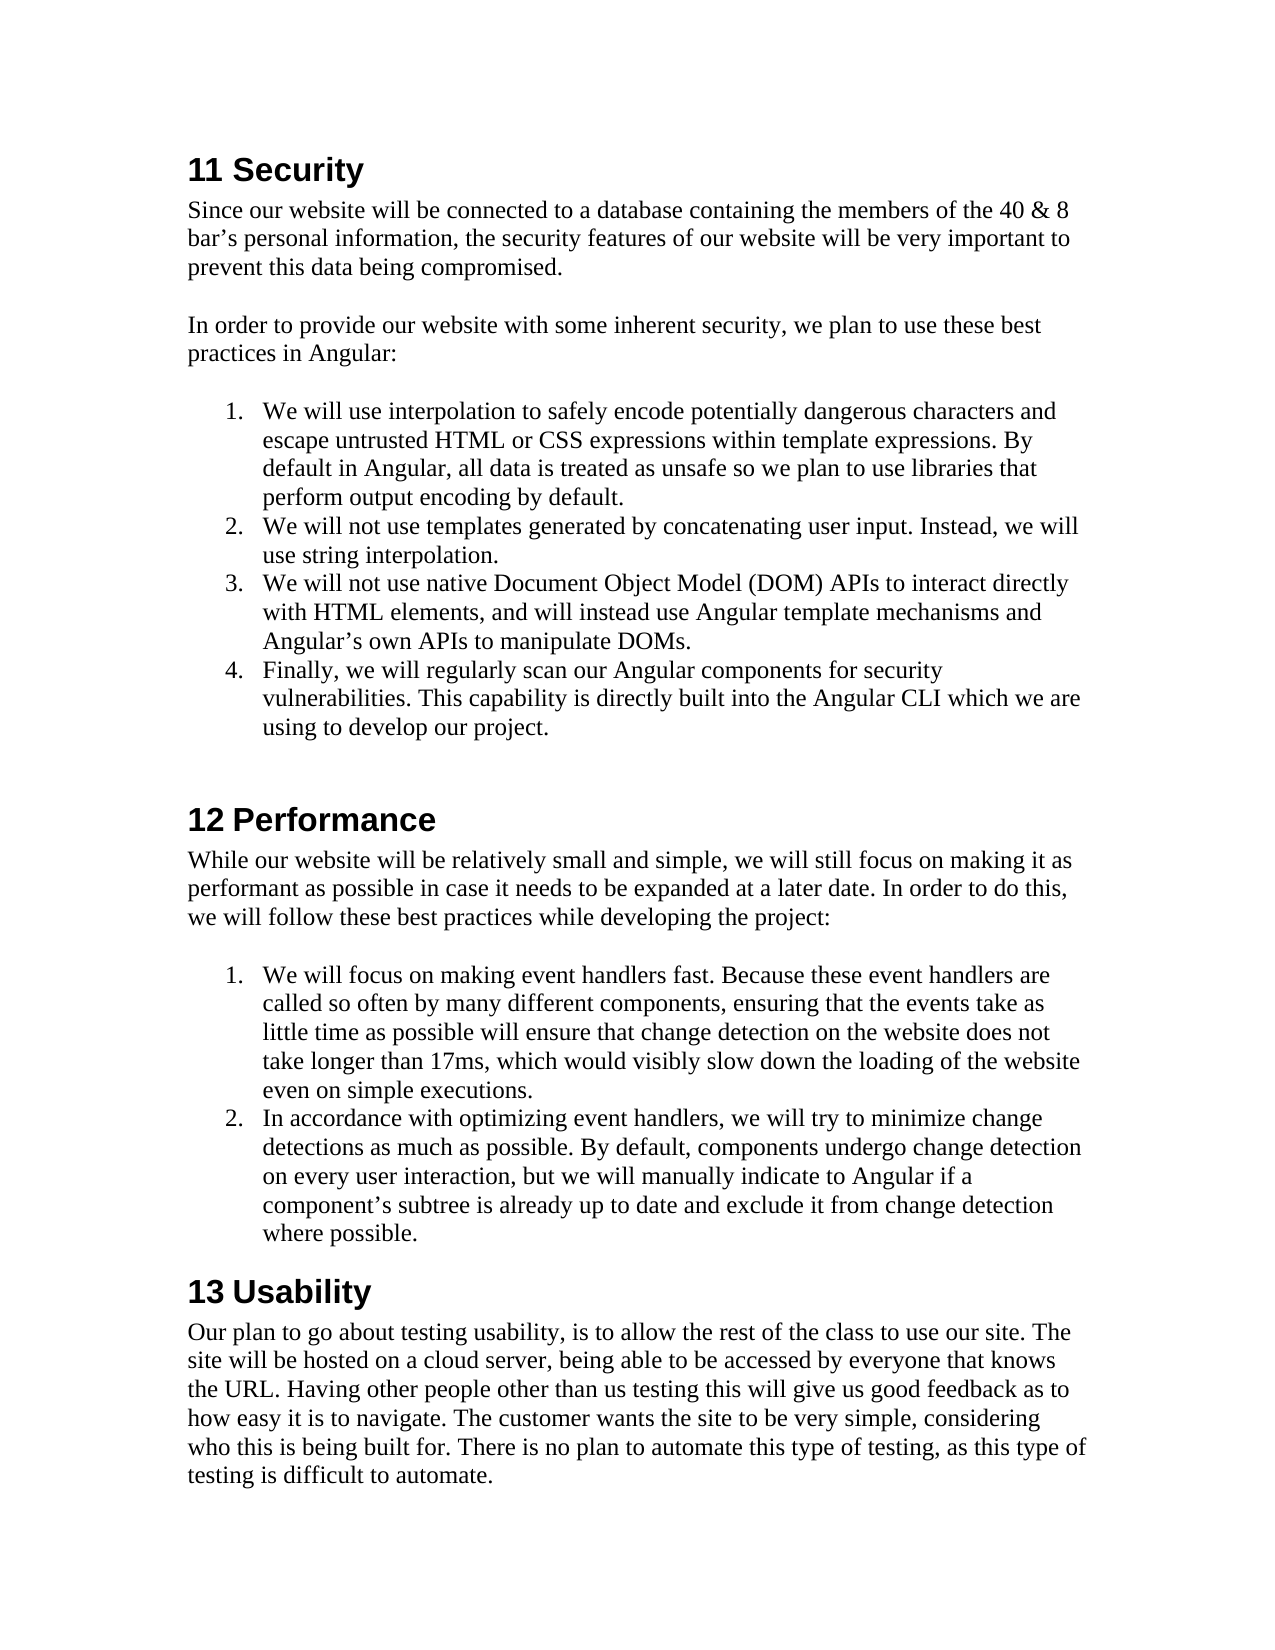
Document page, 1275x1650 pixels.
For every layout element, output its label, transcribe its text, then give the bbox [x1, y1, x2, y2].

subtitle Performance [187, 800, 1087, 838]
list We will use interpolation to safely encode potentially dangerous characters and escape untrusted HTML or CSS expressions within template expressions. By default in Angular, all data is treated as unsafe so we plan to use libraries that perform output encoding by default. [225, 396, 1087, 511]
list In accordance with optimizing event handlers, we will try to minimize change detections as much as possible. By default, components undergo change detection on every user interaction, but we will manually indicate to Angular if a component’s subtree is already up to date and exclude it from change detection where possible. [225, 1103, 1087, 1247]
subtitle Usability [187, 1272, 1087, 1311]
list We will focus on making event handlers fast. Because these event handlers are called so often by many different components, ensuring that the events take as little time as possible will ensure that change detection on the website does not take longer than 17ms, which would visibly slow down the loading of the website even on simple executions. [225, 960, 1087, 1103]
text In order to provide our website with some inherent security, we plan to use these best practices in Angular: [187, 310, 1087, 367]
text While our website will be relatively small and simple, we will still focus on making it as performant as possible in case it needs to be expanded at a later date. In order to do this, we will follow these best practices while developing the project: [187, 845, 1087, 931]
text Our plan to go about testing usability, is to allow the rest of the class to use our site. The site will be hosted on a cloud server, being able to be accessed by everyone that knows the URL. Having other people other than us testing this will give us good feedback as to how easy it is to navigate. The customer wants the site to be very simple, considering who this is being built for. There is no plan to automate this type of testing, as this type of testing is difficult to automate. [187, 1317, 1087, 1489]
subtitle Security [187, 150, 1087, 188]
text Since our website will be connected to a database containing the members of the 40 & 8 bar’s personal information, the security features of our website will be very important to prevent this data being compromised. [187, 195, 1087, 281]
list We will not use templates generated by concatenating user input. Instead, we will use string interpolation. [225, 511, 1087, 568]
list We will not use native Document Object Model (DOM) APIs to interact directly with HTML elements, and will instead use Angular template mechanisms and Angular’s own APIs to manipulate DOMs. [225, 568, 1087, 655]
list Finally, we will regularly scan our Angular components for security vulnerabilities. This capability is directly built into the Angular CLI which we are using to develop our project. [225, 655, 1087, 741]
